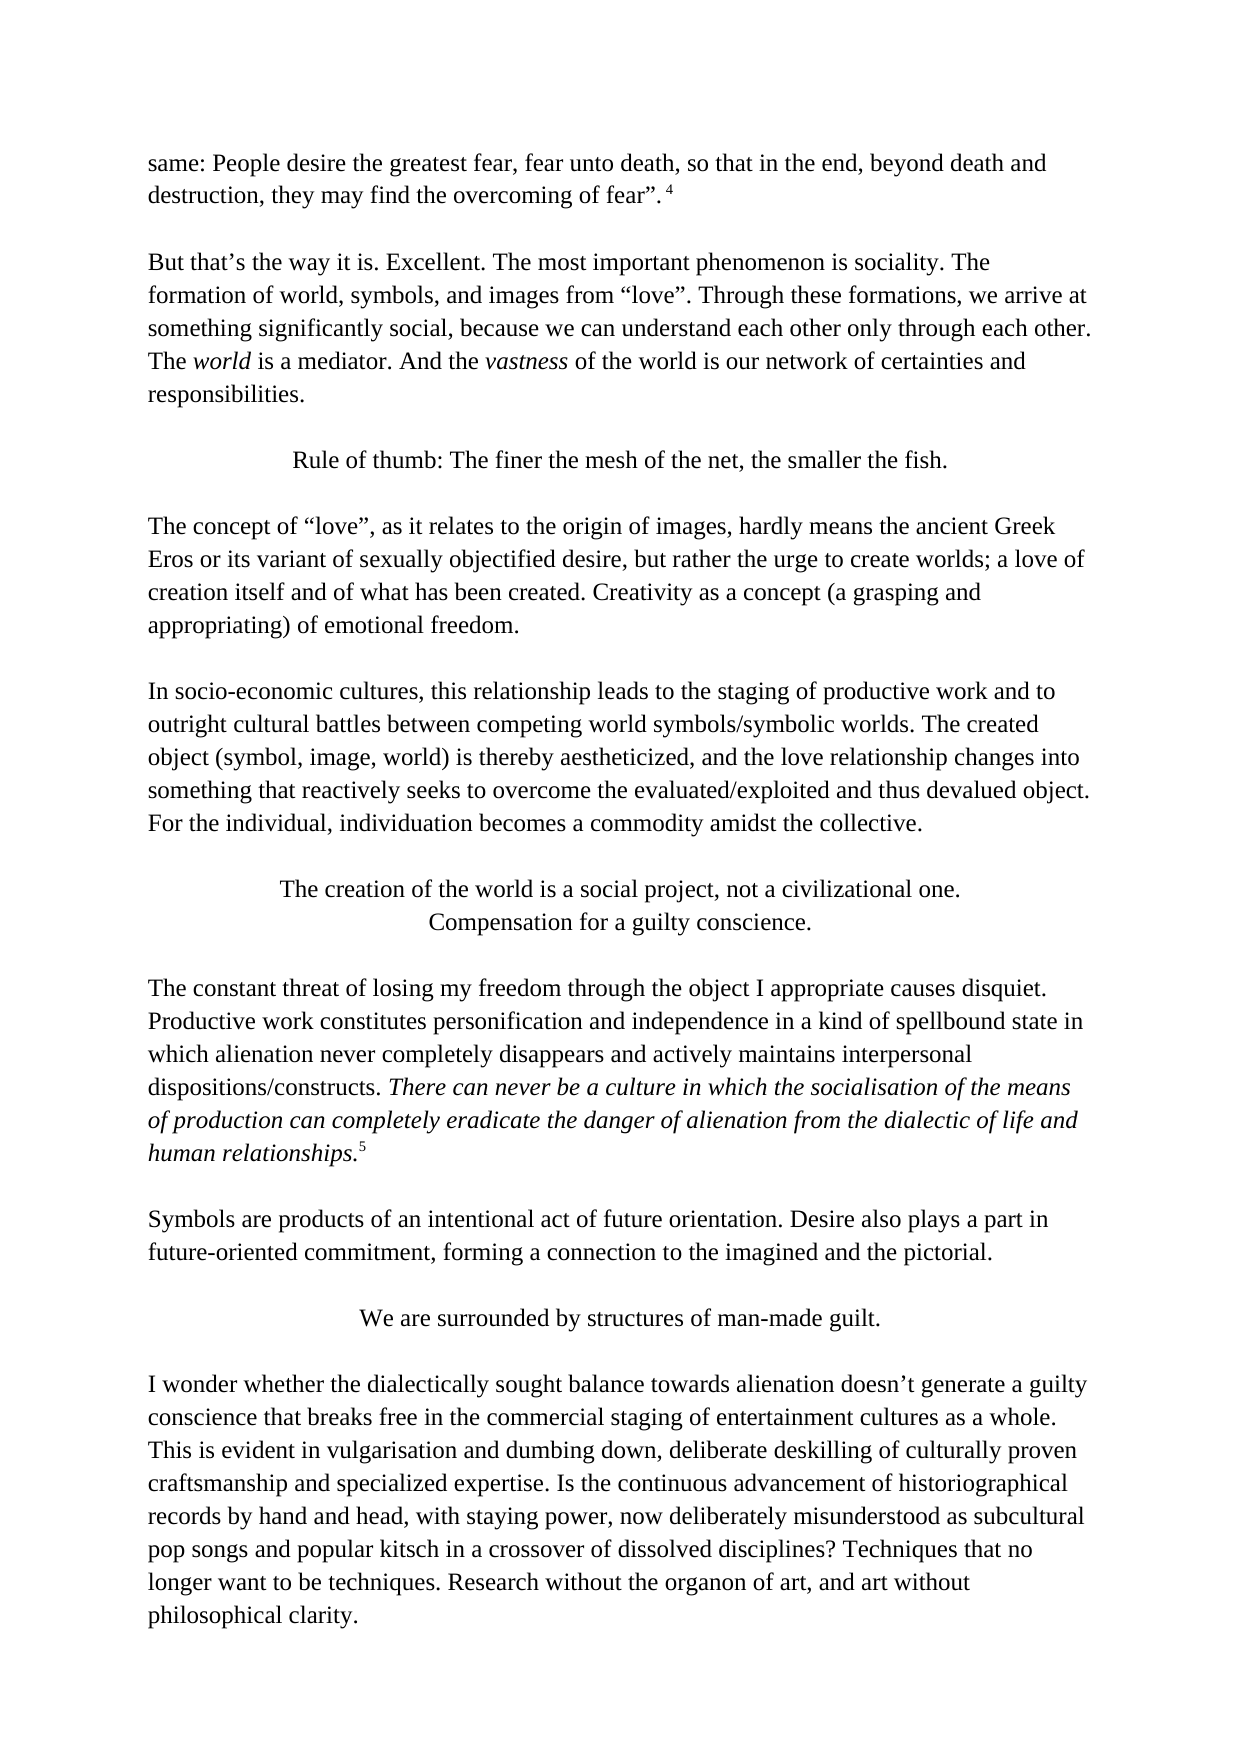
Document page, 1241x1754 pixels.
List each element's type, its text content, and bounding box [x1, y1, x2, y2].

text In socio-economic cultures, this relationship leads to the staging of productive work and to outright cultural battles between competing world symbols/symbolic worlds. The created object (symbol, image, world) is thereby aestheticized, and the love relationship changes into something that reactively seeks to overcome the evaluated/exploited and thus devalued object. For the individual, individuation becomes a commodity amidst the collective. [148, 676, 1093, 837]
text Rule of thumb: The finer the mesh of the net, the smaller the fish. [148, 445, 1093, 473]
text But that’s the way it is. Excellent. The most important phenomenon is sociality. The formation of world, symbols, and images from “love”. Through these formations, we arrive at something significantly social, because we can understand each other only through each other. The world is a mediator. And the vastness of the world is our network of certainties and responsibilities. [148, 247, 1093, 407]
text I wonder whether the dialectically sought balance towards alienation doesn’t generate a guilty conscience that breaks free in the commercial staging of entertainment cultures as a whole. [148, 1369, 1093, 1431]
text The constant threat of losing my freedom through the object I appropriate causes disquiet. Productive work constitutes personification and independence in a kind of spellbound state in which alienation never completely disappears and actively maintains interpersonal dispositions/constructs. There can never be a culture in which the socialisation of the means of production can completely eradicate the danger of alienation from the dialectic of life and human relationships.5 [148, 973, 1093, 1167]
text The concept of “love”, as it relates to the origin of images, hardly means the ancient Greek Eros or its variant of sexually objectified desire, but rather the urge to create worlds; a love of creation itself and of what has been created. Creativity as a concept (a grasping and appropriating) of emotional freedom. [148, 511, 1093, 639]
text The creation of the world is a social project, not a civilizational one. [148, 874, 1093, 903]
text Symbols are products of an intentional act of future orientation. Desire also plays a part in future-oriented commitment, forming a connection to the imagined and the pictorial. [148, 1204, 1093, 1266]
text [148, 148, 1093, 209]
text Compensation for a guilty conscience. [148, 907, 1093, 936]
text We are surrounded by structures of man-made guilt. [148, 1303, 1093, 1332]
text This is evident in vulgarisation and dumbing down, deliberate deskilling of culturally proven craftsmanship and specialized expertise. Is the continuous advancement of historiographical records by hand and head, with staying power, now deliberately misunderstood as subcultural pop songs and popular kitsch in a crossover of dissolved disciplines? Techniques that no longer want to be techniques. Research without the organon of art, and art without philosophical clarity. [148, 1435, 1093, 1629]
